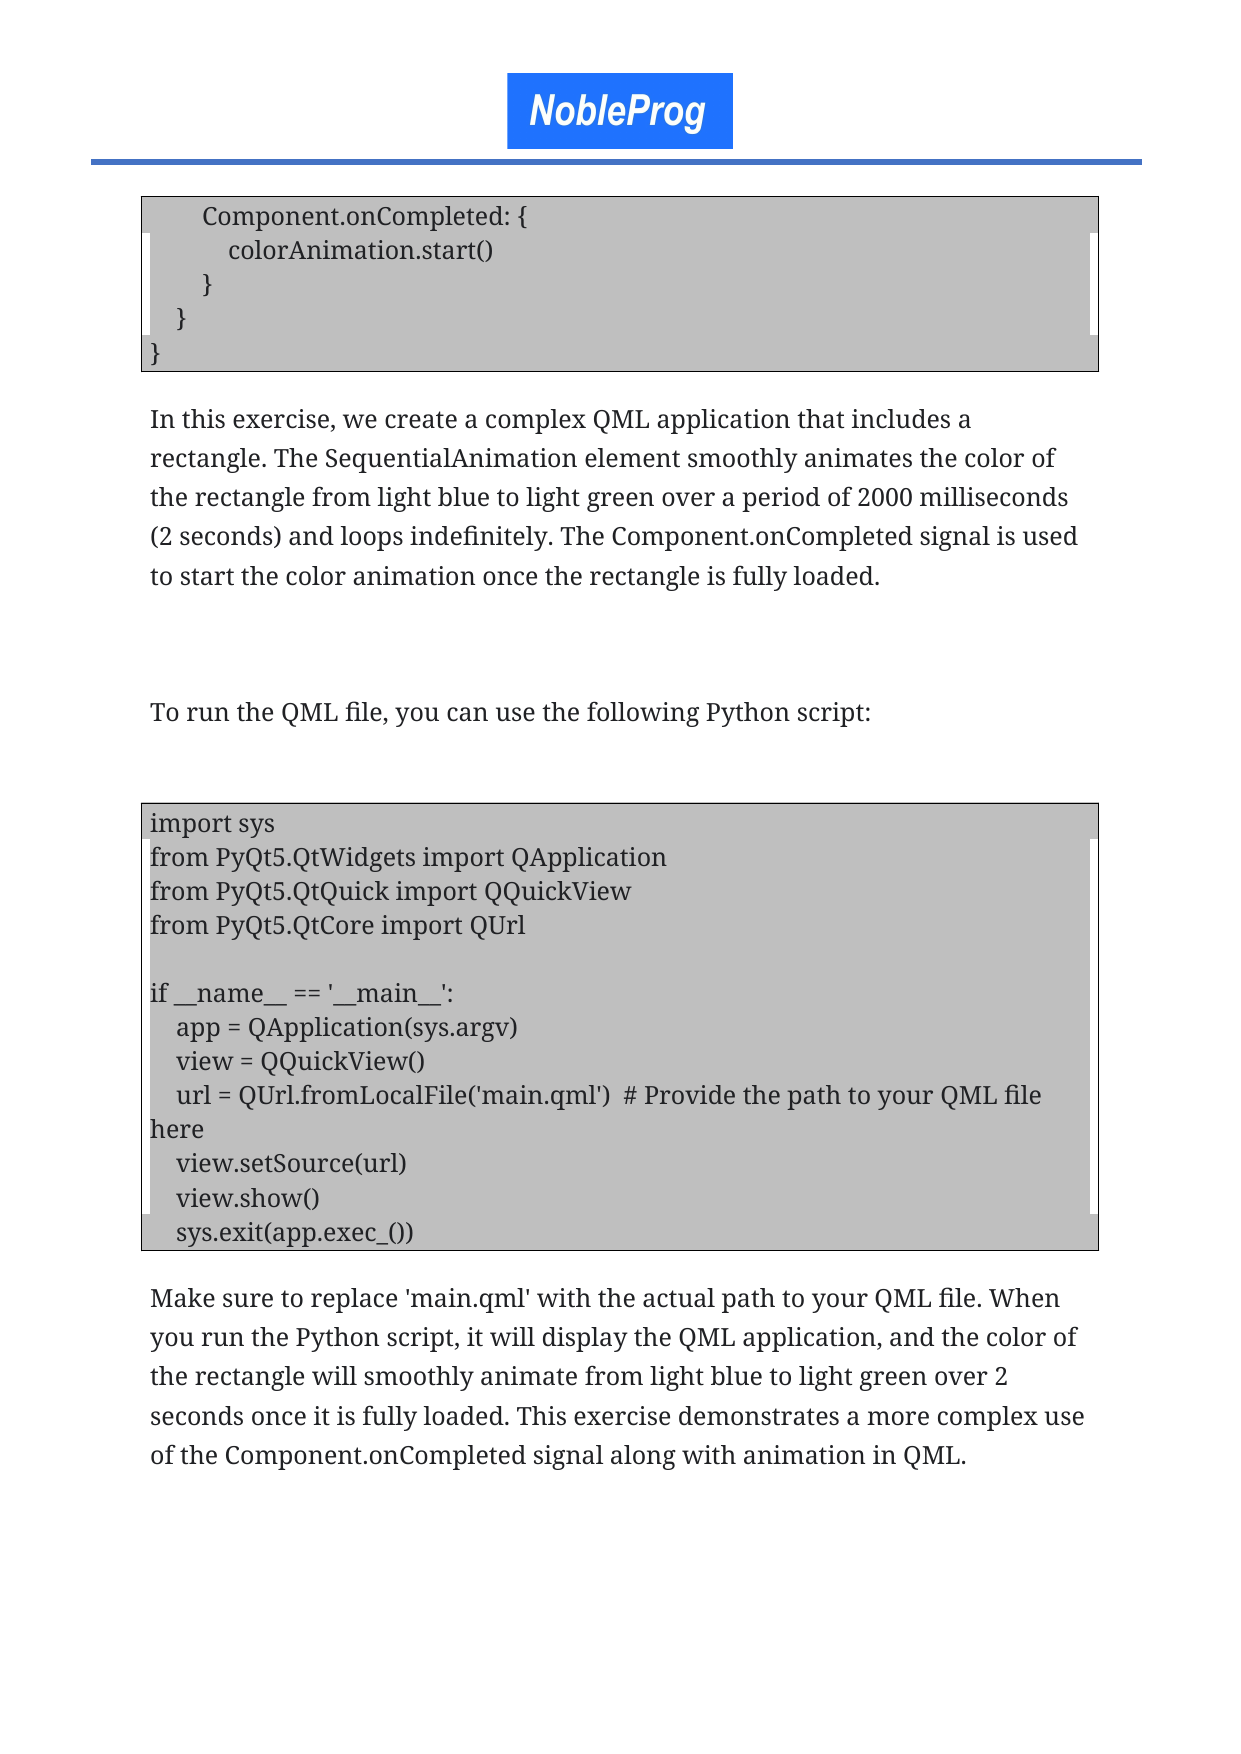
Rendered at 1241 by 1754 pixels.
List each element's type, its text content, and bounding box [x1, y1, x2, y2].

picture [507, 73, 733, 149]
text } [150, 301, 1090, 332]
text } [142, 332, 1098, 371]
text In this exercise, we create a complex QML application that includes a rectangle. The SequentialAnimation element smoothly animates the color of the rectangle from light blue to light green over a period of 2000 milliseconds (2 seconds) and loops indefinitely. The Component.onCompleted signal is used to start the color animation once the rectangle is fully loaded. [150, 402, 1090, 592]
text To run the QML file, you can use the following Python script: [150, 695, 1090, 729]
text from PyQt5.QtQuick import QQuickView [150, 874, 1090, 908]
text url = QUrl.fromLocalFile('main.qml') # Provide the path to your QML file here [150, 1078, 1090, 1146]
text sys.exit(app.exec_()) [142, 1211, 1098, 1250]
text from PyQt5.QtCore import QUrl [150, 908, 1090, 942]
text view.setSource(url) [150, 1146, 1090, 1180]
text if __name__ == '__main__': [150, 976, 1090, 1010]
text import sys [142, 804, 1098, 839]
text view.show() [150, 1180, 1090, 1211]
text view = QQuickView() [150, 1044, 1090, 1078]
text app = QApplication(sys.argv) [150, 1010, 1090, 1044]
text } [150, 267, 1090, 301]
text Component.onCompleted: { [142, 197, 1098, 233]
text Make sure to replace 'main.qml' with the actual path to your QML file. When you run the Python script, it will display the QML application, and the color of the rectangle will smoothly animate from light blue to light green over 2 seconds once it is fully loaded. This exercise demonstrates a more complex use of the Component.onCompleted signal along with animation in QML. [150, 1281, 1090, 1471]
text from PyQt5.QtWidgets import QApplication [150, 839, 1090, 874]
text colorAnimation.start() [150, 233, 1090, 267]
